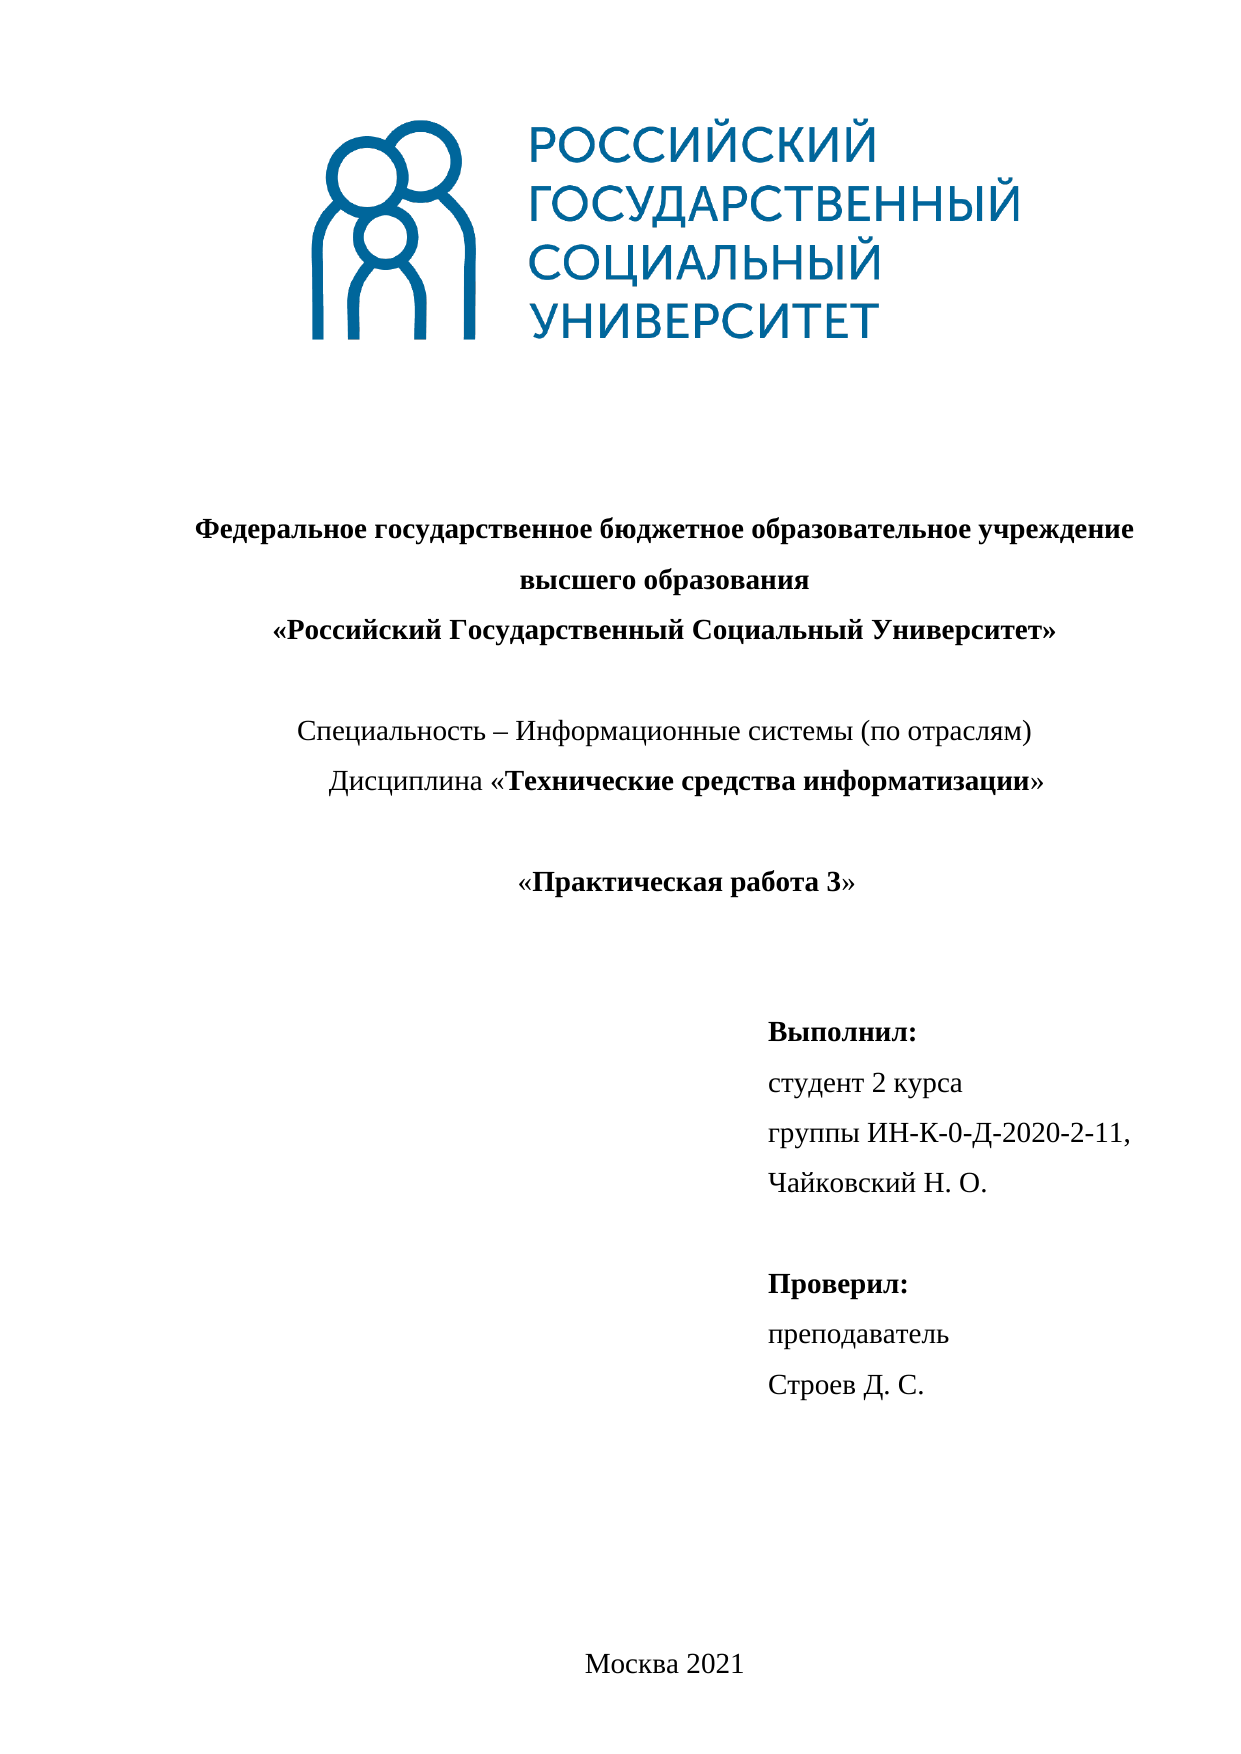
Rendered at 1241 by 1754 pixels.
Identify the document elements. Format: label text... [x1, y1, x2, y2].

picture [364, 216, 406, 258]
text Дисциплина «Технические средства информатизации» [177, 763, 1196, 797]
text «Российский Государственный Социальный Университет» [177, 612, 1152, 646]
text Специальность – Информационные системы (по отраслям) [177, 713, 1152, 746]
text Чайковский Н. О. [177, 1166, 1152, 1199]
text Строев Д. С. [177, 1367, 1152, 1400]
picture [396, 133, 450, 191]
text преподаватель [177, 1316, 1152, 1350]
picture [399, 200, 464, 340]
text студент 2 курса [177, 1065, 1152, 1098]
picture [310, 118, 1019, 340]
picture [360, 269, 414, 340]
text Выполнил: [177, 1014, 1152, 1048]
text Проверил: [177, 1266, 1152, 1300]
text «Практическая работа 3» [177, 864, 1196, 897]
picture [323, 211, 363, 340]
picture [338, 149, 396, 206]
text группы ИН-К-0-Д-2020-2-11, [177, 1115, 1152, 1149]
text Федеральное государственное бюджетное образовательное учреждение высшего образования [177, 511, 1152, 595]
